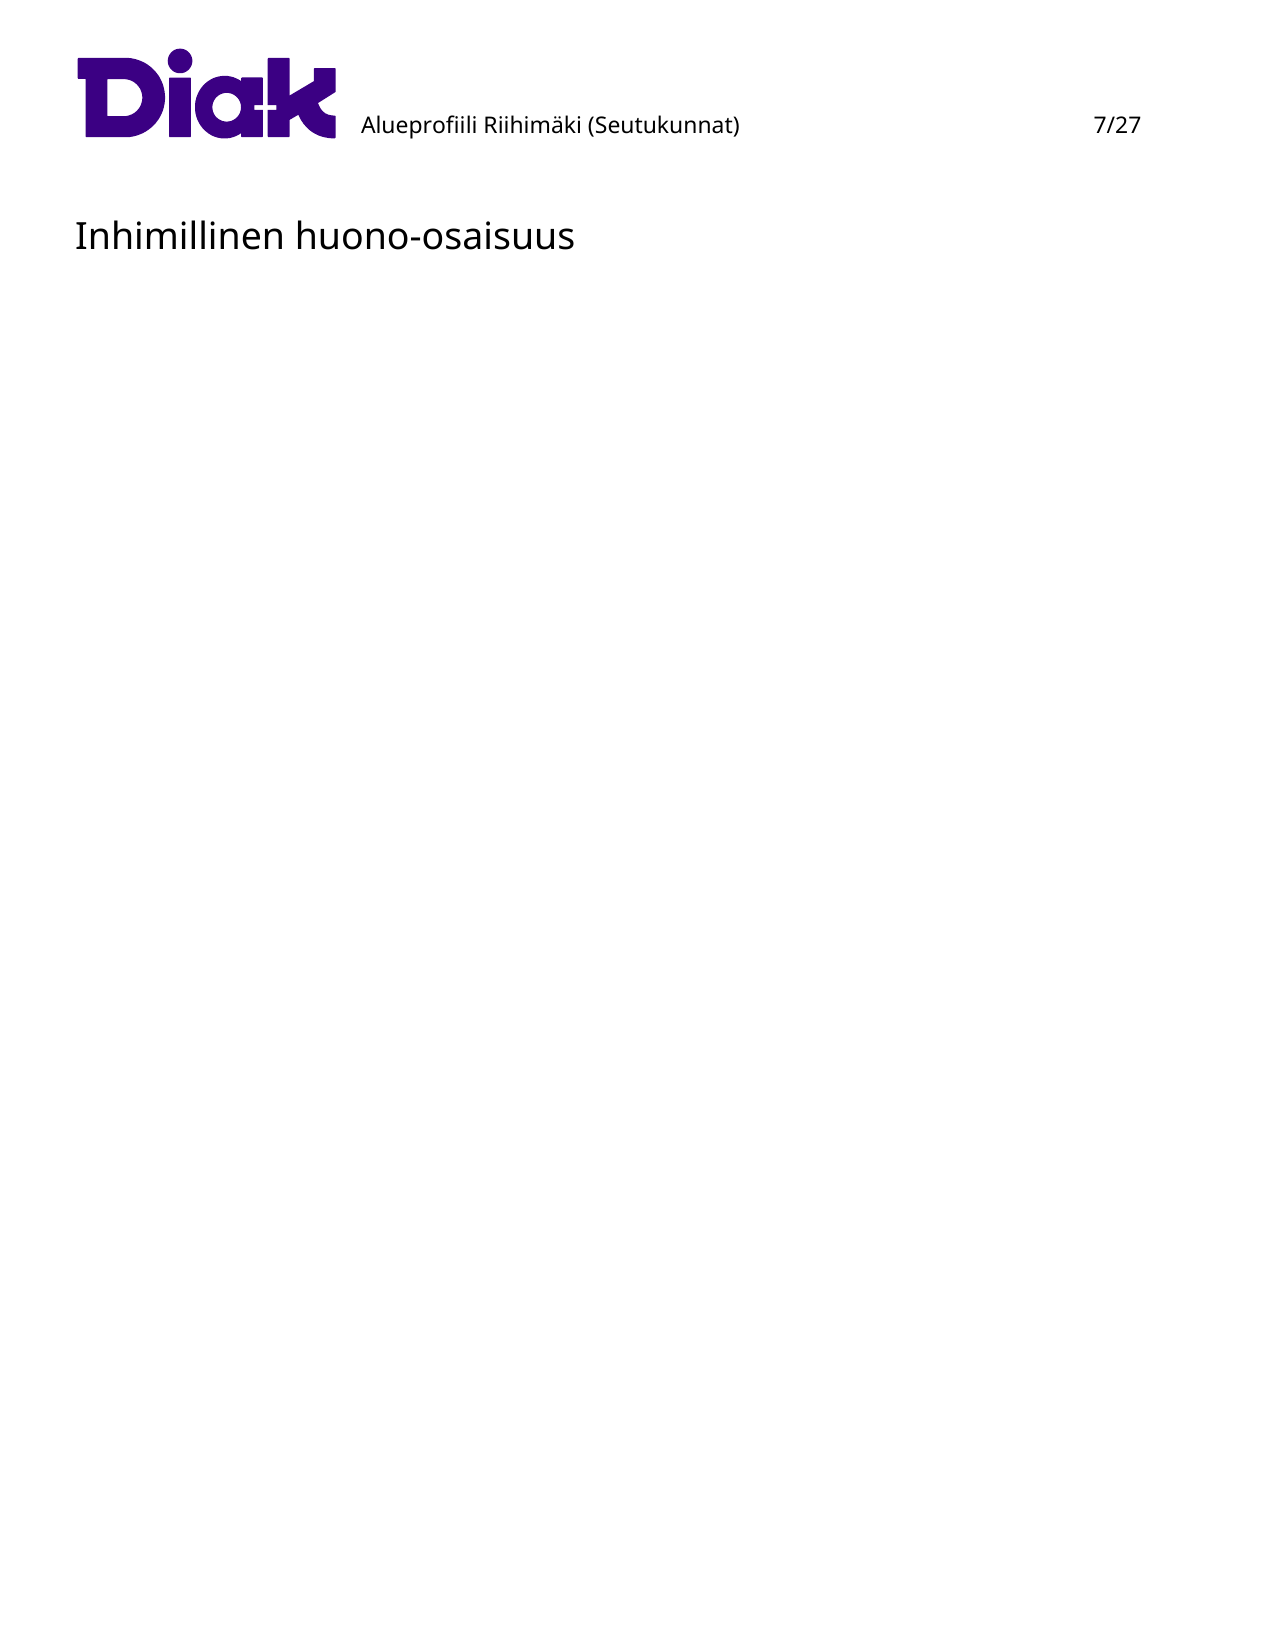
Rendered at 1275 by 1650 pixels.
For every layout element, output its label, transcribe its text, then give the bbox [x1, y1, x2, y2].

subtitle Inhimillinen huono-osaisuus [75, 209, 1200, 261]
